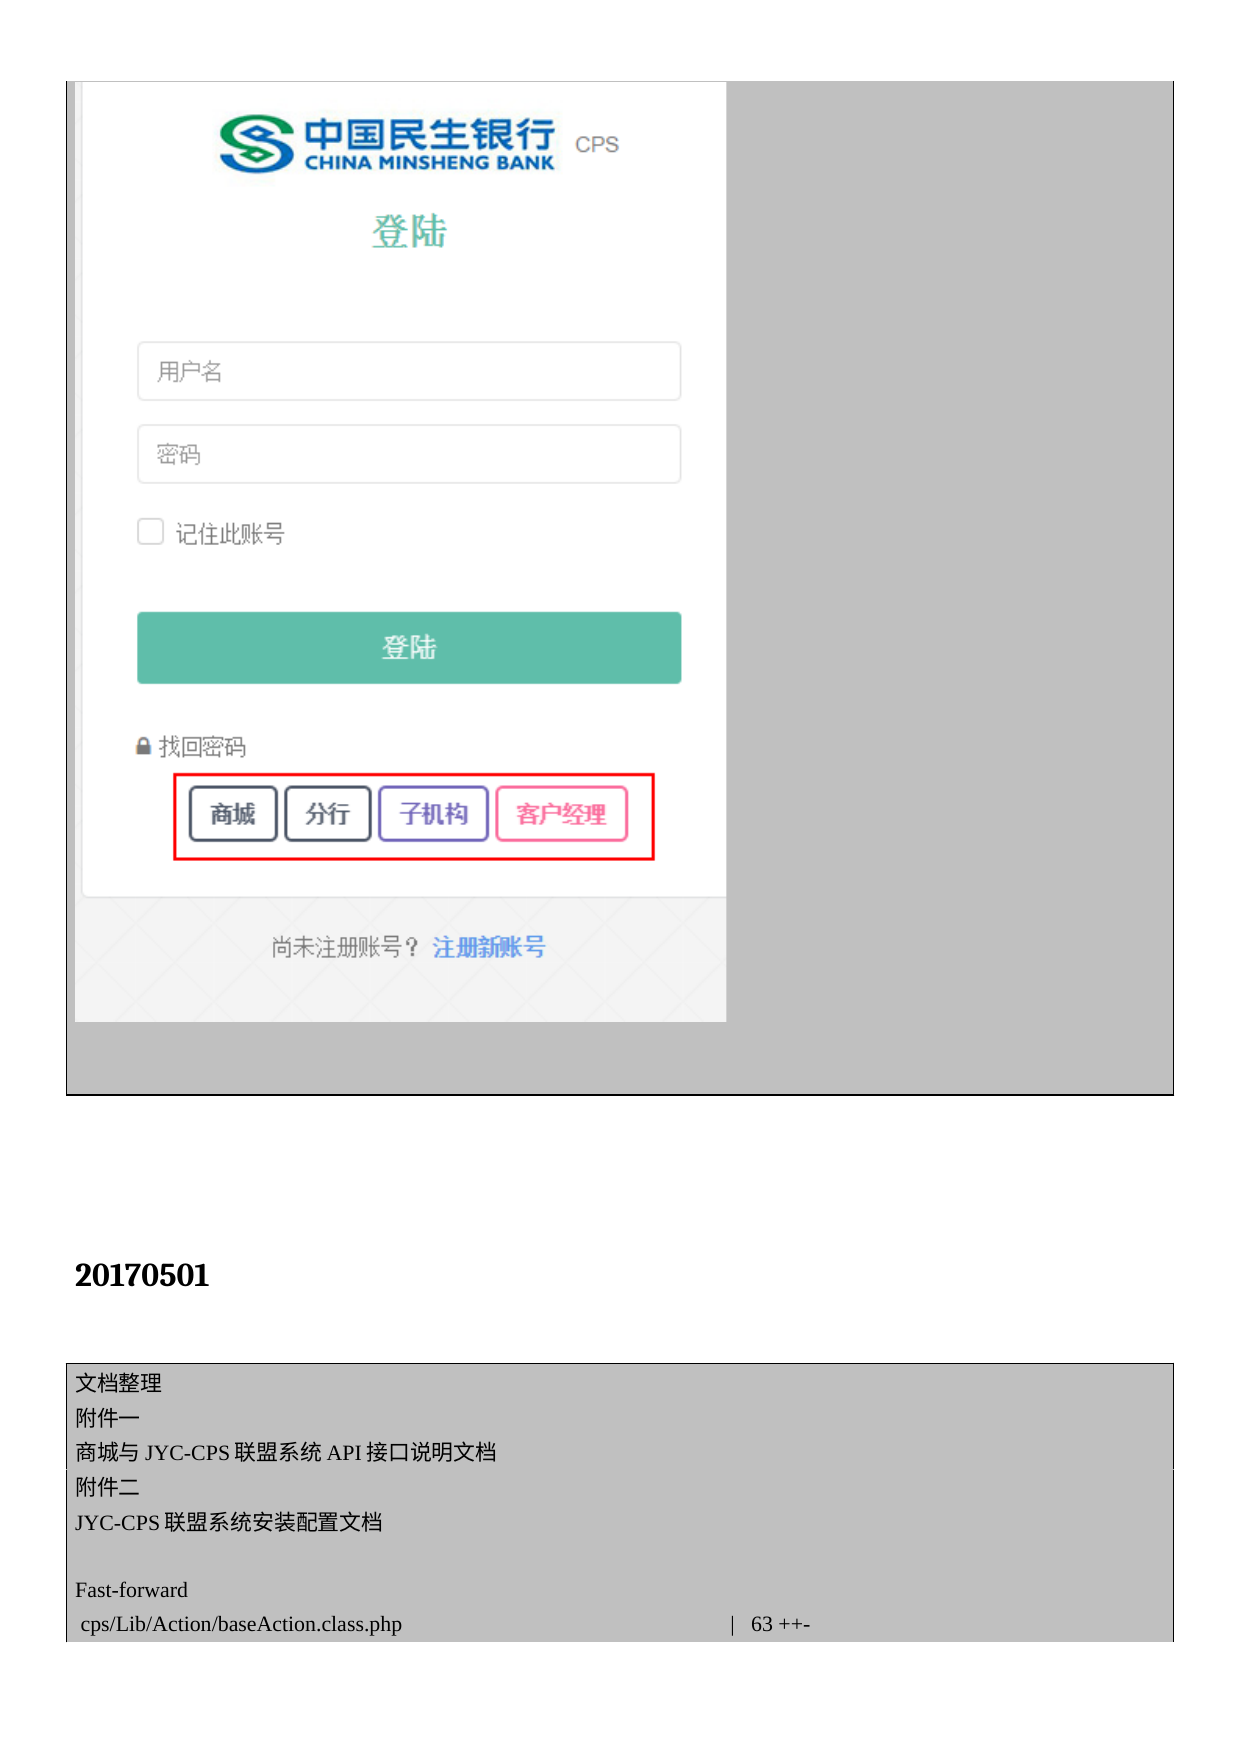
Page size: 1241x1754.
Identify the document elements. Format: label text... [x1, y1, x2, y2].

list 商城与JYC-CPS联盟系统API接口说明文档 [67, 1435, 1173, 1469]
list 附件一 [67, 1400, 1173, 1435]
list 附件二 [67, 1469, 1173, 1504]
subtitle 20170501 [75, 1243, 1165, 1308]
list JYC-CPS联盟系统安装配置文档 [67, 1504, 1173, 1539]
list cps/Lib/Action/baseAction.class.php | 63 ++- [67, 1608, 1173, 1642]
picture [75, 82, 727, 1022]
list 文档整理 [67, 1364, 1173, 1400]
list Fast-forward [67, 1573, 1173, 1608]
